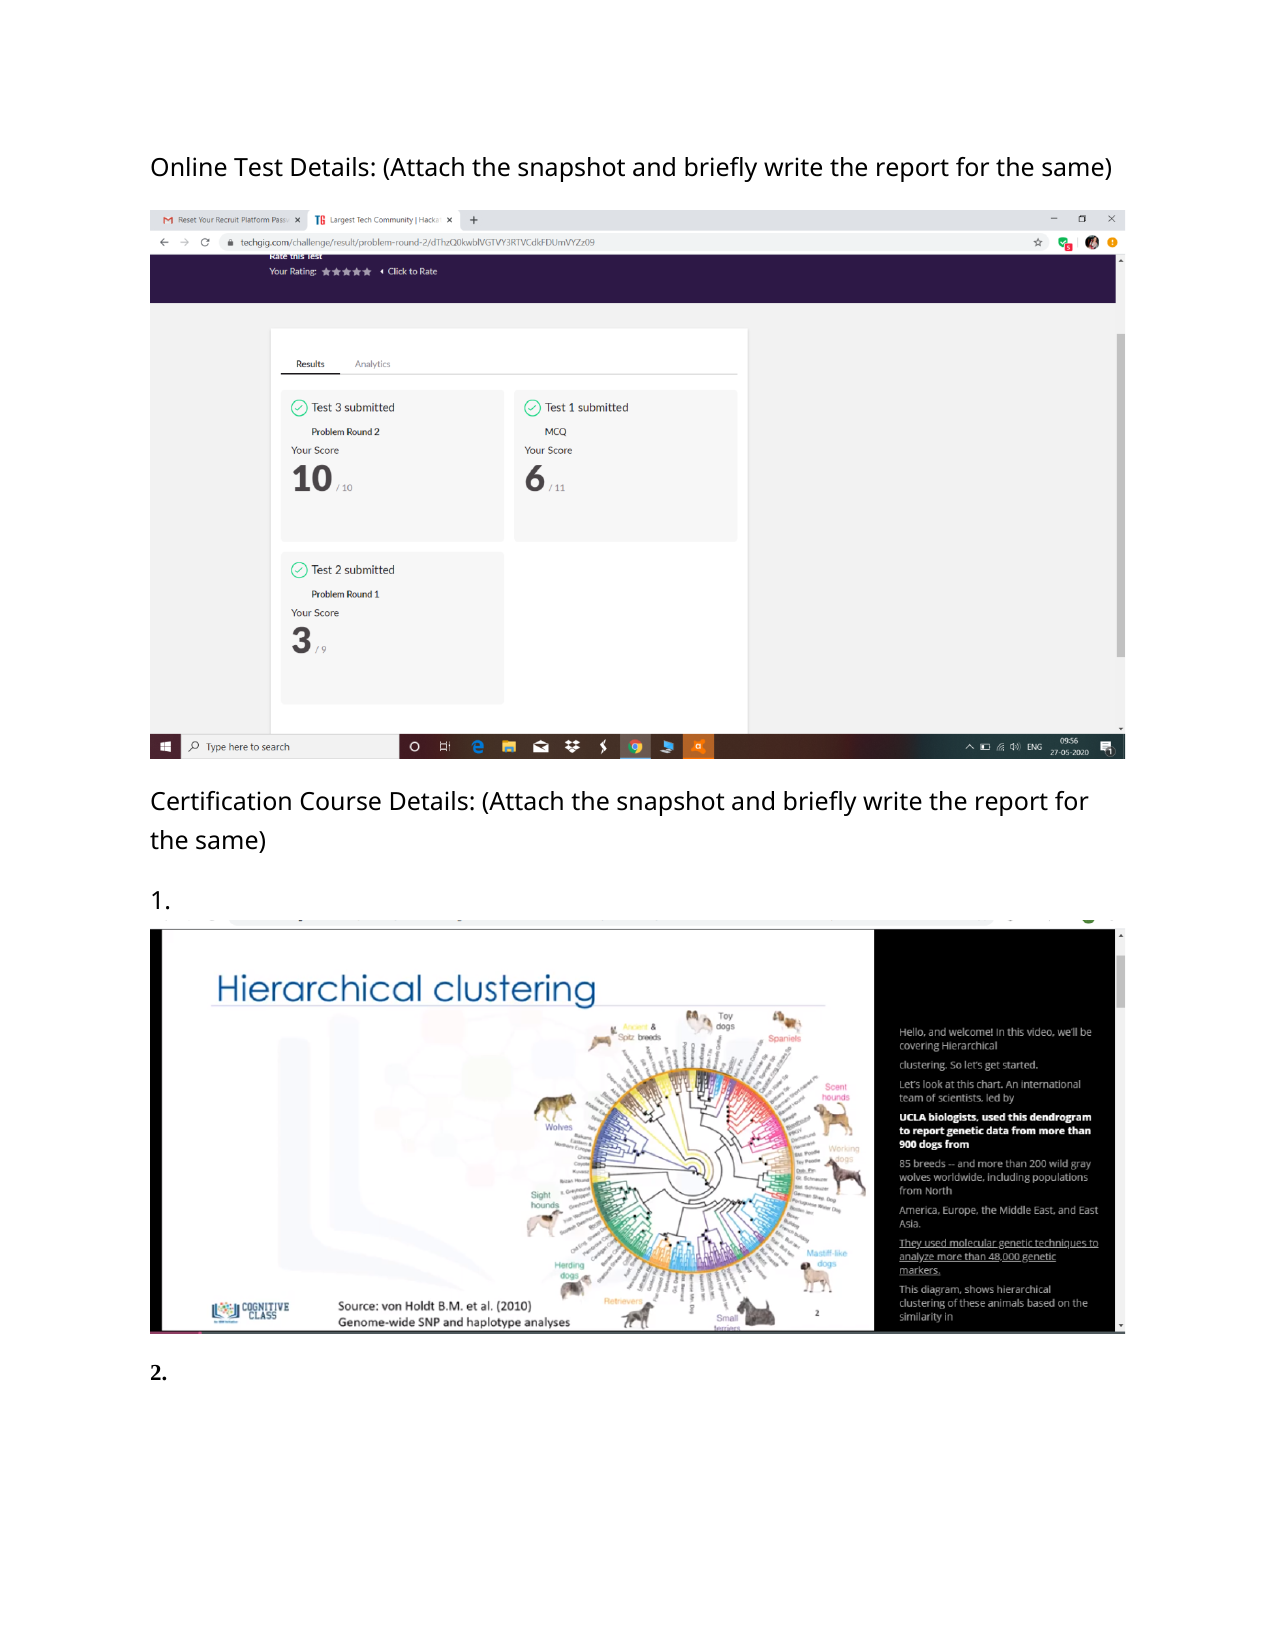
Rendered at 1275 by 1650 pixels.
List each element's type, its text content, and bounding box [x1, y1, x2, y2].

text Certification Course Details: (Attach the snapshot and briefly write the report for the same) [150, 783, 1125, 857]
text 2. [150, 1359, 1125, 1385]
picture [150, 920, 1125, 1334]
picture [150, 210, 1125, 759]
text Online Test Details: (Attach the snapshot and briefly write the report for the same) [150, 150, 1125, 184]
text 1. [150, 883, 1125, 920]
